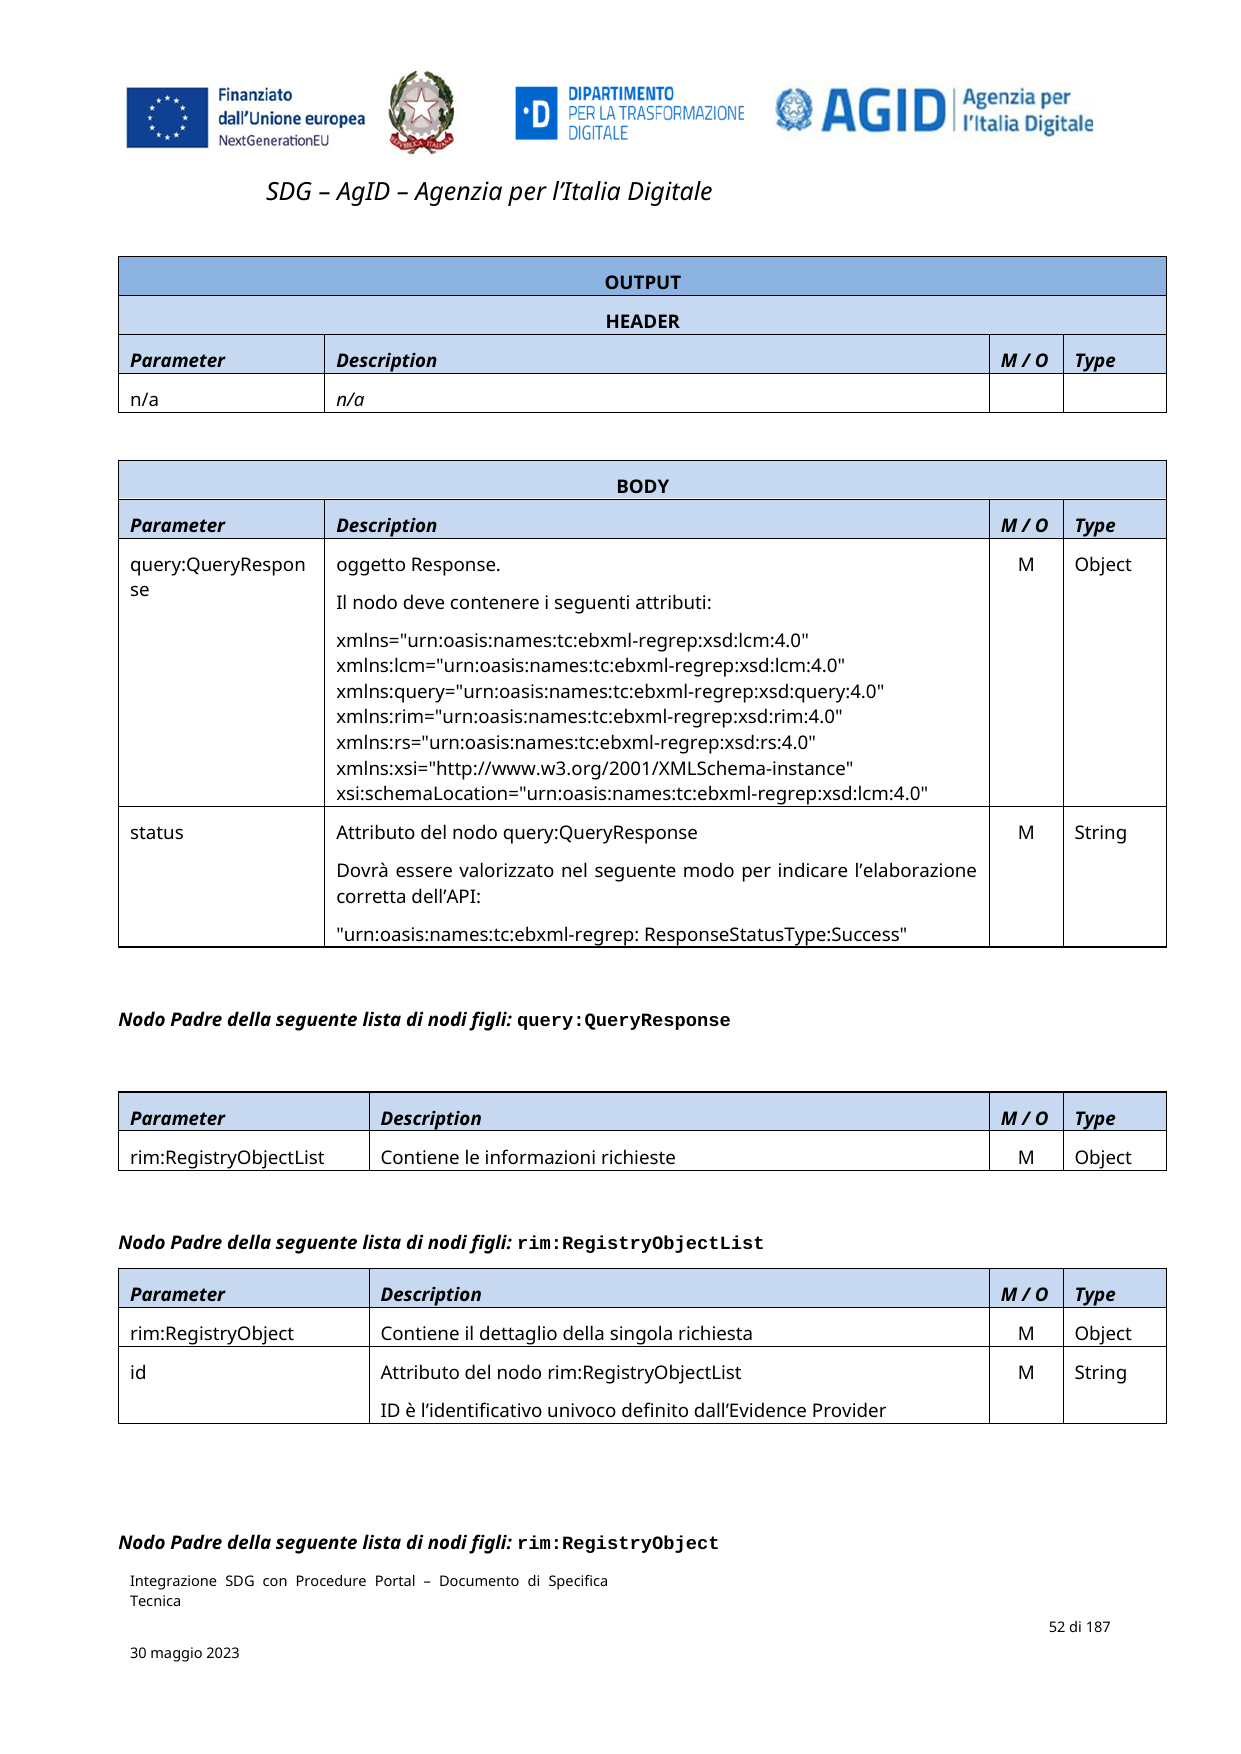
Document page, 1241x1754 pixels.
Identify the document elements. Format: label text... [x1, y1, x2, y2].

table_cell Type [1064, 500, 1166, 538]
table_cell rim:RegistryObject [119, 1308, 369, 1346]
table_header M / O [990, 1093, 1063, 1130]
table_cell String [1064, 1347, 1166, 1423]
table_header Description [370, 1269, 989, 1307]
table_header Description [370, 1093, 989, 1130]
text Nodo Padre della seguente lista di nodi figli: rim:RegistryObject [118, 1530, 1122, 1555]
table_cell oggetto Response. Il nodo deve contenere i seguenti attributi: xmlns="urn:oasis:names:tc:ebxml-regrep:xsd:lcm:4.0" xmlns:lcm="urn:oasis:names:tc:ebxml-regrep:xsd:lcm:4.0" xmlns:query="urn:oasis:names:tc:ebxml-regrep:xsd:query:4.0" xmlns:rim="urn:oasis:names:tc:ebxml-regrep:xsd:rim:4.0" xmlns:rs="urn:oasis:names:tc:ebxml-regrep:xsd:rs:4.0" xmlns:xsi="http://www.w3.org/2001/XMLSchema-instance" xsi:schemaLocation="urn:oasis:names:tc:ebxml-regrep:xsd:lcm:4.0" [325, 539, 989, 806]
table_cell Contiene le informazioni richieste [370, 1131, 989, 1169]
table_header Parameter [119, 1269, 369, 1307]
text Nodo Padre della seguente lista di nodi figli: rim:RegistryObjectList [118, 1229, 1122, 1255]
table_cell M [990, 1347, 1063, 1423]
table_header M / O [990, 1269, 1063, 1307]
table_header BODY [119, 461, 1166, 498]
table_cell Contiene il dettaglio della singola richiesta [370, 1308, 989, 1346]
table_cell n/a [119, 374, 324, 412]
table_cell M / O [990, 500, 1063, 538]
table_cell Description [325, 335, 989, 373]
table_cell rim:RegistryObjectList [119, 1131, 369, 1169]
table_header Type [1064, 1093, 1166, 1130]
table_cell Type [1064, 335, 1166, 373]
table_cell Object [1064, 1131, 1166, 1169]
table_header Parameter [119, 1093, 369, 1130]
table_cell Parameter [119, 500, 324, 538]
table_cell query:QueryResponse [119, 539, 324, 806]
table_cell id [119, 1347, 369, 1423]
table_cell M [990, 807, 1063, 946]
table_cell Description [325, 500, 989, 538]
table_cell M / O [990, 335, 1063, 373]
table_header OUTPUT [119, 257, 1166, 295]
table_cell Attributo del nodo query:QueryResponse Dovrà essere valorizzato nel seguente modo per indicare l’elaborazione corretta dell’API: "urn:oasis:names:tc:ebxml-regrep: ResponseStatusType:Success" [325, 807, 989, 946]
table_cell Object [1064, 539, 1166, 806]
table_cell M [990, 1308, 1063, 1346]
table_cell Attributo del nodo rim:RegistryObjectList ID è l’identificativo univoco definito dall’Evidence Provider [370, 1347, 989, 1423]
table_cell Parameter [119, 335, 324, 373]
table_header Type [1064, 1269, 1166, 1307]
table_cell [1064, 374, 1166, 412]
text Nodo Padre della seguente lista di nodi figli: query:QueryResponse [118, 1007, 1122, 1032]
table_cell [990, 374, 1063, 412]
table_cell status [119, 807, 324, 946]
table_cell HEADER [119, 296, 1166, 334]
table_cell M [990, 539, 1063, 806]
table_cell n/a [325, 374, 989, 412]
table_cell M [990, 1131, 1063, 1169]
picture [118, 71, 1094, 157]
table_cell Object [1064, 1308, 1166, 1346]
table_cell String [1064, 807, 1166, 946]
